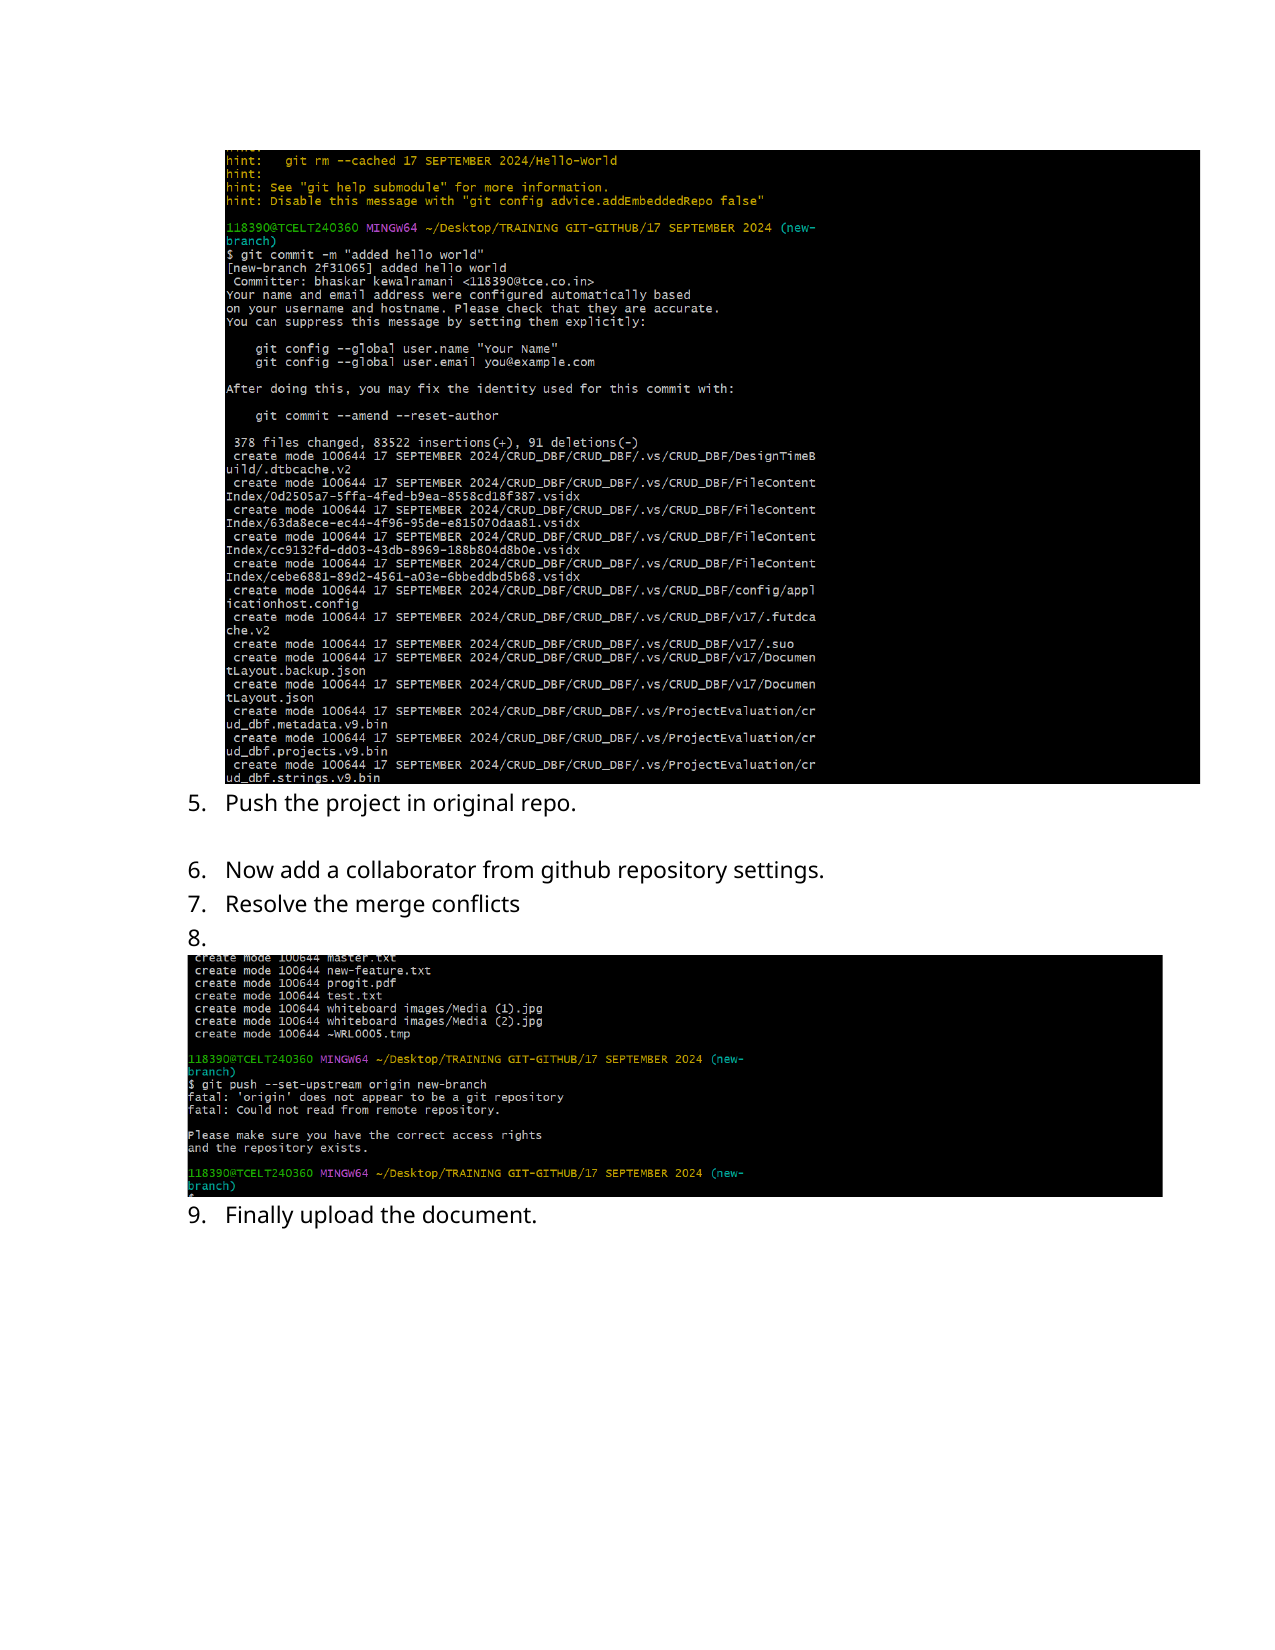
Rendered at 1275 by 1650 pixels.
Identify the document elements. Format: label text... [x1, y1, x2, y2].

list Resolve the merge conflicts [187, 888, 1125, 919]
list Now add a collaborator from github repository settings. [187, 854, 1125, 885]
picture [187, 955, 1163, 1197]
list Finally upload the document. [187, 1199, 1125, 1230]
picture [225, 150, 1200, 784]
list Push the project in original repo. [187, 786, 1125, 818]
